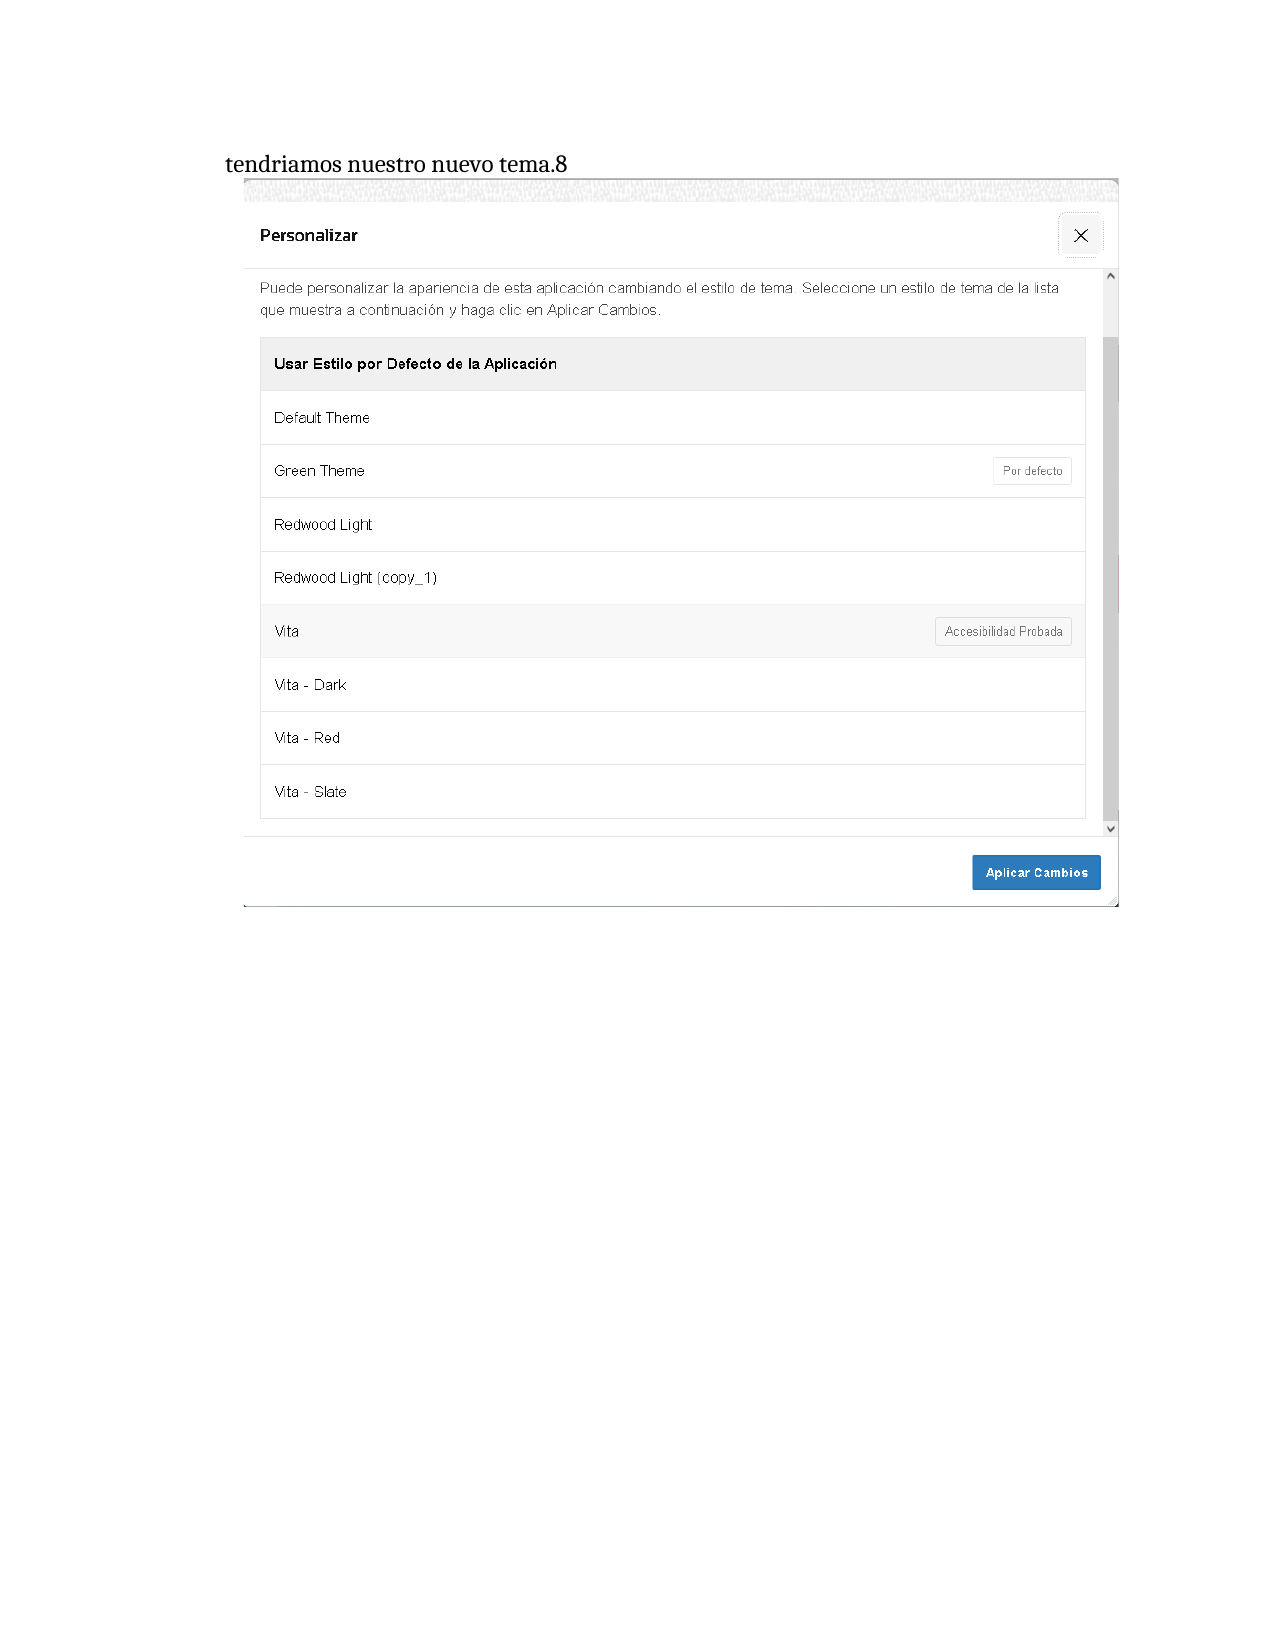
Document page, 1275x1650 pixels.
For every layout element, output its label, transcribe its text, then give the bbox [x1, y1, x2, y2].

picture [243, 178, 1119, 907]
